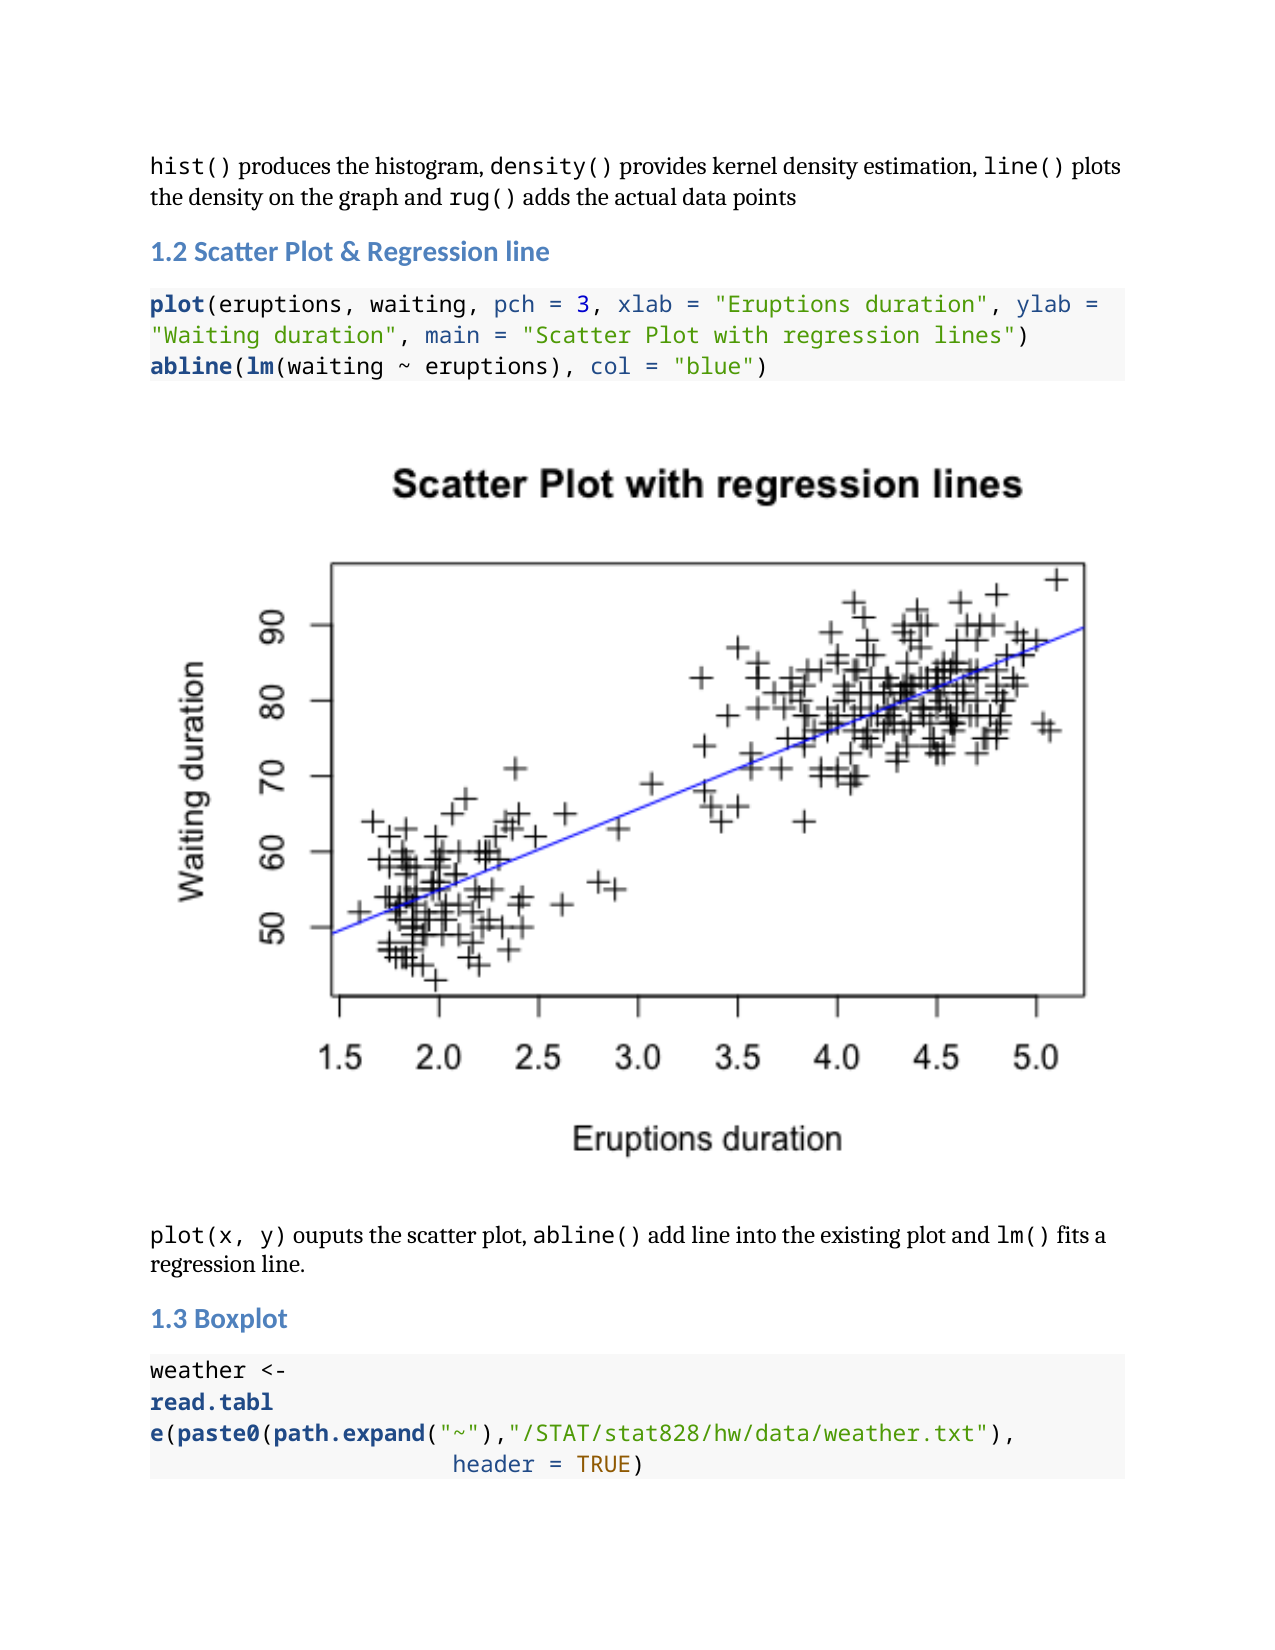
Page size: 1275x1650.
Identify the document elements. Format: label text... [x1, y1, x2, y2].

subtitle 1.2 Scatter Plot & Regression line [150, 233, 1125, 269]
text hist() produces the histogram, density() provides kernel density estimation, line() plots the density on the graph and rug() adds the actual data points [150, 150, 1125, 212]
picture [168, 400, 1169, 1201]
subtitle 1.3 Boxplot [150, 1300, 1125, 1335]
text plot(x, y) ouputs the scatter plot, abline() add line into the existing plot and lm() fits a regression line. [150, 1219, 1125, 1279]
text plot(eruptions, waiting, pch = 3, xlab = "Eruptions duration", ylab = "Waiting duration", main = "Scatter Plot with regression lines") abline(lm(waiting ~ eruptions), col = "blue") [769, 288, 1125, 381]
